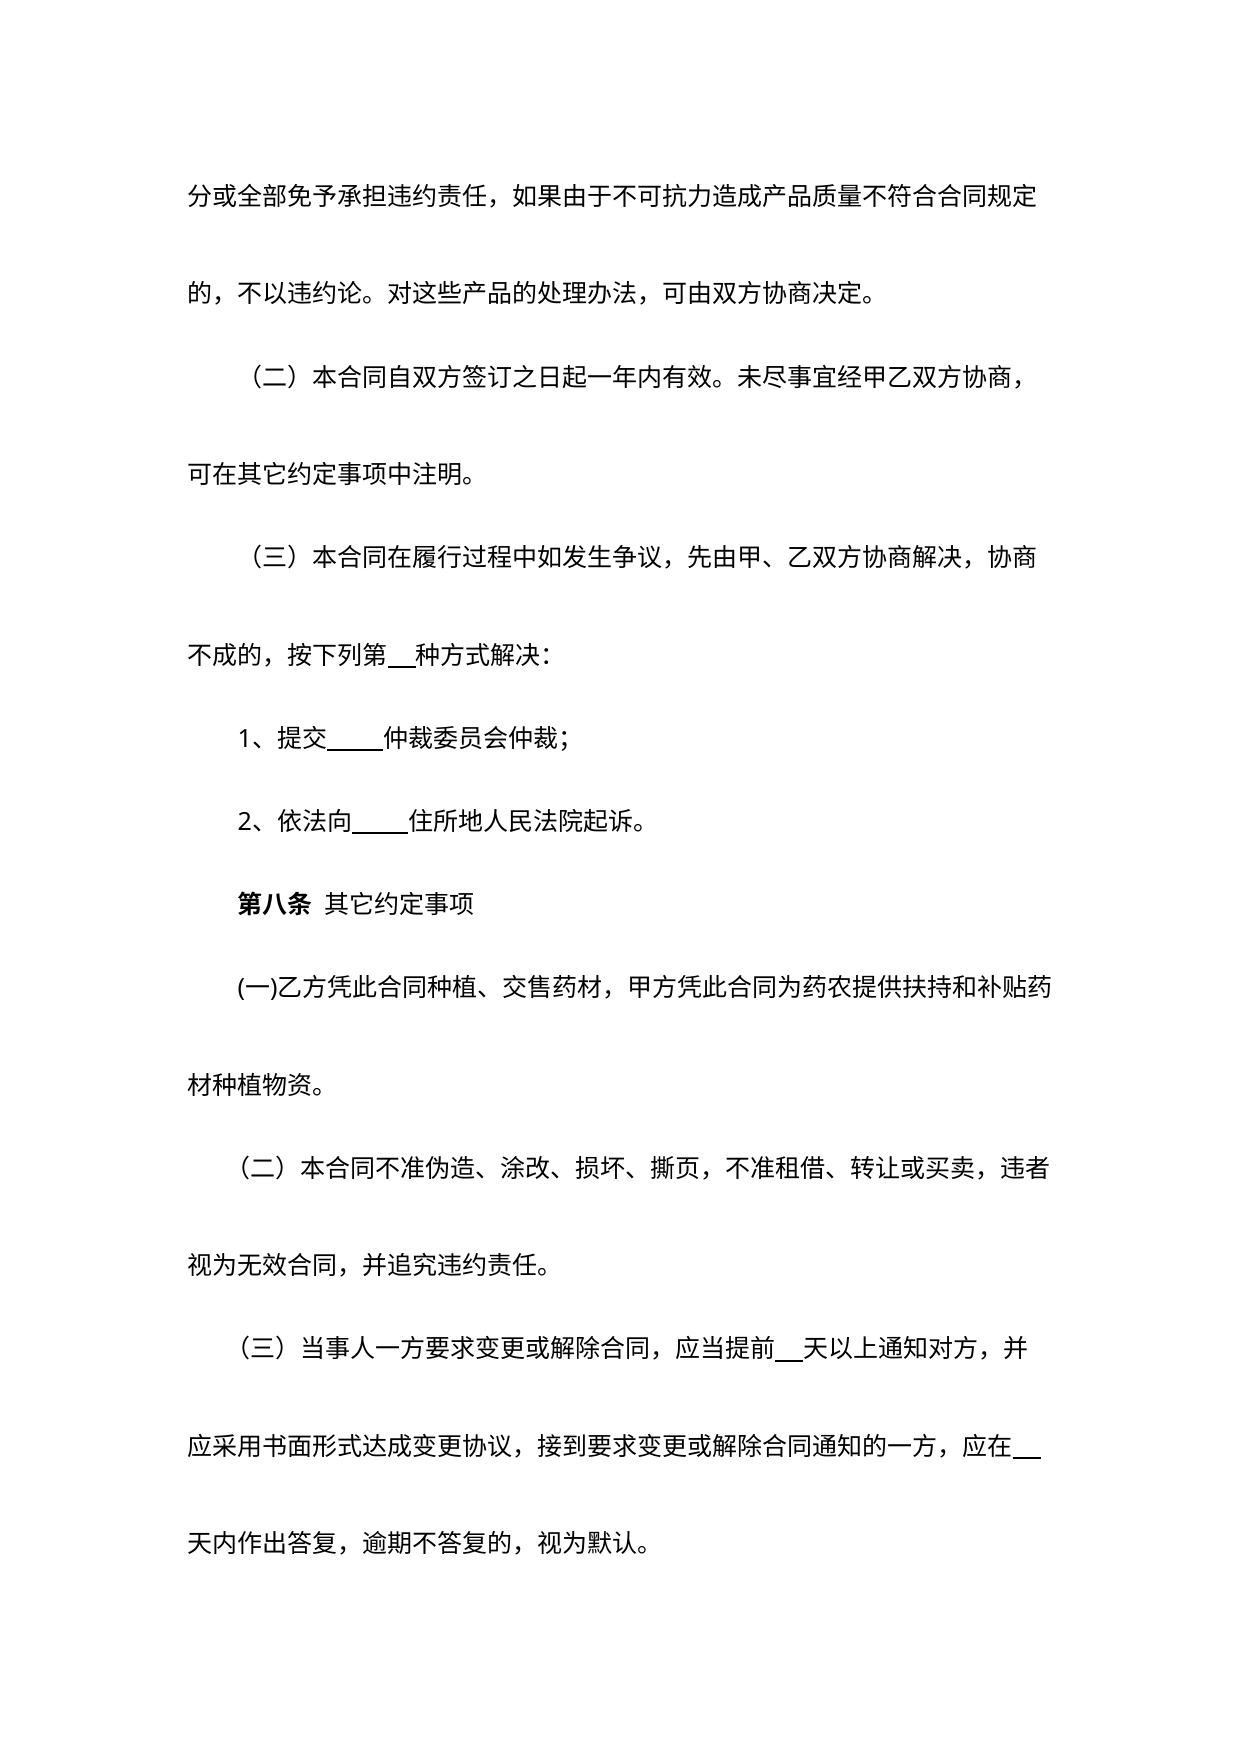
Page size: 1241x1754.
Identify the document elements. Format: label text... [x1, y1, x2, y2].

text （三）当事人一方要求变更或解除合同，应当提前 天以上通知对方，并应采用书面形式达成变更协议，接到要求变更或解除合同通知的一方，应在 天内作出答复，逾期不答复的，视为默认。 [187, 1314, 1053, 1574]
text 2、依法向 住所地人民法院起诉。 [187, 787, 1053, 852]
text (一)乙方凭此合同种植、交售药材，甲方凭此合同为药农提供扶持和补贴药材种植物资。 [187, 953, 1053, 1116]
text （二）本合同自双方签订之日起一年内有效。未尽事宜经甲乙双方协商，可在其它约定事项中注明。 [187, 343, 1053, 505]
text 1、提交 仲裁委员会仲裁； [187, 704, 1053, 769]
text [187, 162, 1053, 324]
text 第八条 其它约定事项 [187, 870, 1053, 935]
text （二）本合同不准伪造、涂改、损坏、撕页，不准租借、转让或买卖，违者视为无效合同，并追究违约责任。 [187, 1134, 1053, 1296]
text （三）本合同在履行过程中如发生争议，先由甲、乙双方协商解决，协商不成的，按下列第 种方式解决： [187, 523, 1053, 686]
